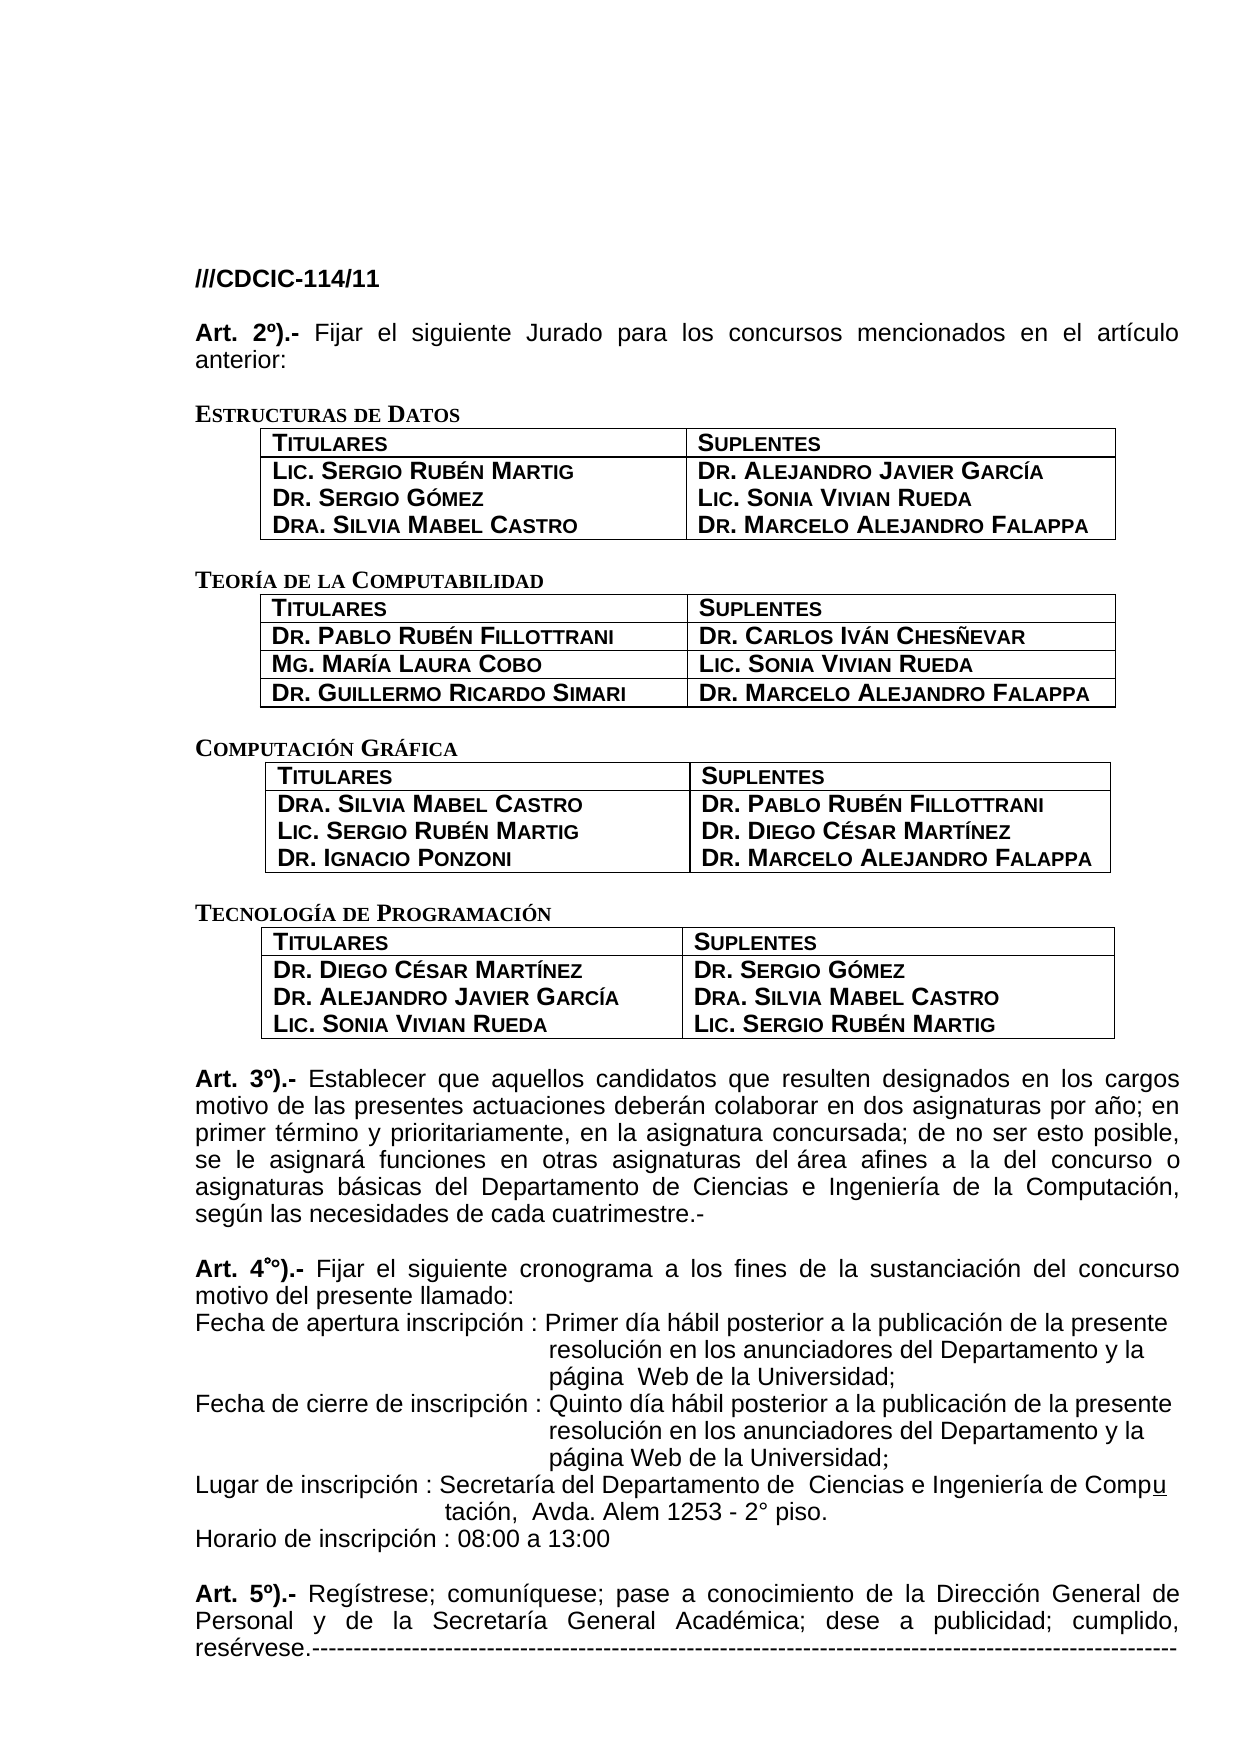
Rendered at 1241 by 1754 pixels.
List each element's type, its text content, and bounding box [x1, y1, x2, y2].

table_cell Dr. Marcelo Alejandro Falappa [691, 845, 1110, 872]
table_header Suplentes [687, 429, 1115, 456]
table_cell Lic. Sonia Vivian Rueda [688, 651, 1115, 678]
table_cell Lic. Sonia Vivian Rueda [262, 1011, 682, 1038]
table_cell Dr. Pablo Rubén Fillottrani [261, 623, 687, 650]
table_cell Dr. Diego César Martínez [691, 818, 1110, 845]
text Art. 2º).- Fijar el siguiente Jurado para los concursos mencionados en el artículo anterior: [195, 320, 1181, 374]
subtitle Teoría de la Computabilidad [195, 567, 1181, 594]
text Fecha de apertura inscripción : Primer día hábil posterior a la publicación de la presente [195, 1309, 1181, 1337]
text Art. 5º).- Regístrese; comuníquese; pase a conocimiento de la Dirección General de Personal y de la Secretaría General Académica; dese a publicidad; cumplido, resérvese.-------------------------------------------------------------------------------------------------------- [195, 1580, 1181, 1662]
text página Web de la Universidad; [195, 1445, 1181, 1472]
table_cell Dr. Ignacio Ponzoni [266, 845, 689, 872]
table_cell Lic. Sergio Rubén Martig [683, 1011, 1114, 1038]
table_cell Dr. Marcelo Alejandro Falappa [688, 679, 1115, 706]
table_header Titulares [262, 928, 682, 955]
table_cell Lic. Sergio Rubén Martig Dr. Sergio Gómez Dra. Silvia Mabel Castro [261, 458, 686, 539]
table_header Titulares [261, 429, 686, 456]
table_cell Dra. Silvia Mabel Castro [266, 791, 689, 818]
text Horario de inscripción : 08:00 a 13:00 [195, 1526, 1181, 1553]
table_cell Dr. Alejandro Javier García [262, 984, 682, 1011]
table_header Suplentes [691, 763, 1110, 790]
text Fecha de cierre de inscripción : Quinto día hábil posterior a la publicación de la presente [195, 1391, 1181, 1418]
table_cell Dr. Pablo Rubén Fillottrani [691, 791, 1110, 818]
table_cell Dr. Diego César Martínez [262, 956, 682, 983]
text resolución en los anunciadores del Departamento y la [195, 1418, 1181, 1445]
text Art. 4°).- Fijar el siguiente cronograma a los fines de la sustanciación del concurso motivo del presente llamado: [195, 1255, 1181, 1309]
text tación, Avda. Alem 1253 - 2° piso. [195, 1499, 1181, 1526]
table_header Suplentes [688, 595, 1115, 622]
table_cell Dr. Guillermo Ricardo Simari [261, 679, 687, 706]
table_cell Lic. Sergio Rubén Martig [266, 818, 689, 845]
subtitle Tecnología de Programación [195, 900, 1181, 927]
text Lugar de inscripción : Secretaría del Departamento de Ciencias e Ingeniería de Compu [195, 1472, 1181, 1499]
text resolución en los anunciadores del Departamento y la [195, 1337, 1181, 1364]
text página Web de la Universidad; [195, 1364, 1181, 1391]
table_cell Dr. Alejandro Javier García Lic. Sonia Vivian Rueda Dr. Marcelo Alejandro Falappa [687, 458, 1115, 539]
table_cell Dra. Silvia Mabel Castro [683, 984, 1114, 1011]
table_header Titulares [261, 595, 687, 622]
subtitle ///CDCIC-114/11 [195, 266, 1181, 293]
table_cell Dr. Sergio Gómez [683, 956, 1114, 983]
table_cell Dr. Carlos Iván Chesñevar [688, 623, 1115, 650]
subtitle Estructuras de Datos [195, 401, 1181, 428]
text Art. 3º).- Establecer que aquellos candidatos que resulten designados en los cargos motivo de las presentes actuaciones deberán colaborar en dos asignaturas por año; en primer término y prioritariamente, en la asignatura concursada; de no ser esto posible, se le asignará funciones en otras asignaturas del área afines a la del concurso o asignaturas básicas del Departamento de Ciencias e Ingeniería de la Computación, según las necesidades de cada cuatrimestre.- [195, 1066, 1181, 1228]
table_cell Mg. María Laura Cobo [261, 651, 687, 678]
table_header Suplentes [683, 928, 1114, 955]
subtitle Computación Gráfica [195, 734, 1181, 762]
table_header Titulares [266, 763, 689, 790]
